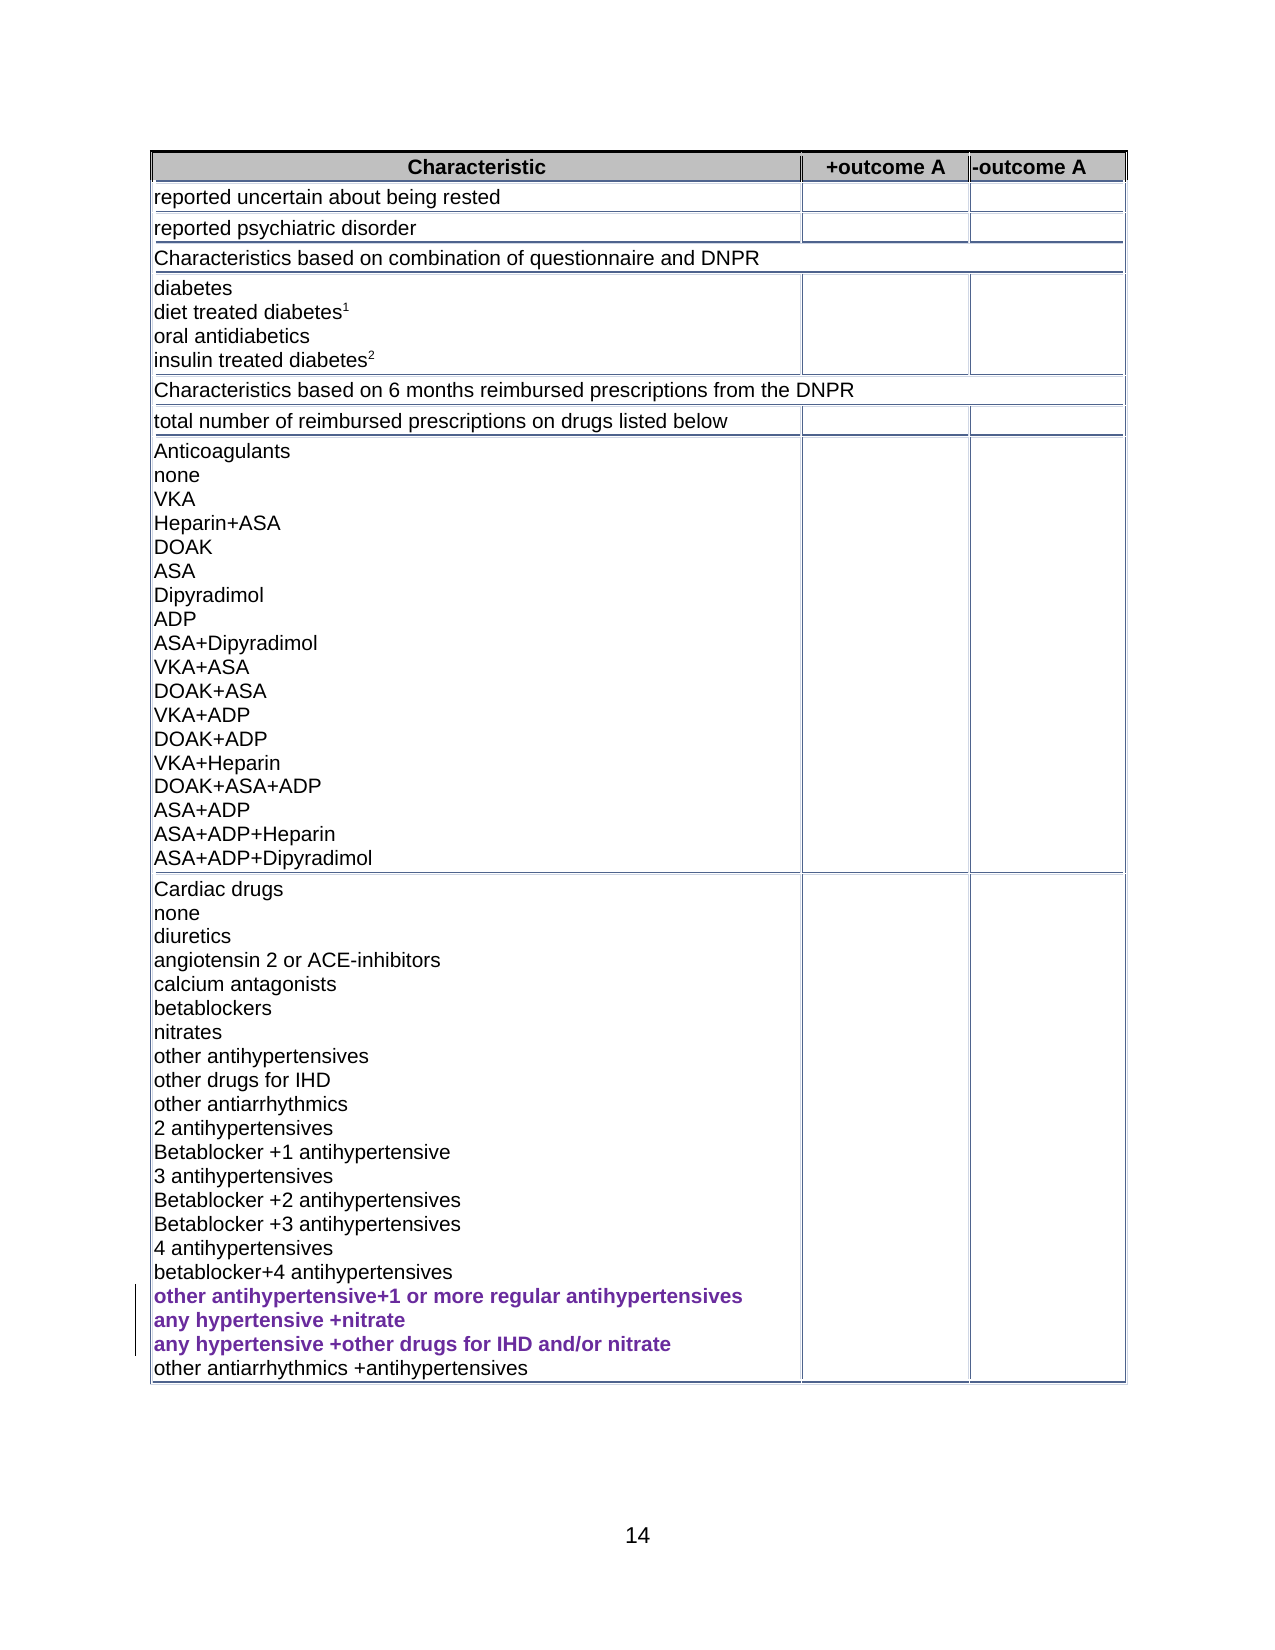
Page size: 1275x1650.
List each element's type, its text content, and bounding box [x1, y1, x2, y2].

table_cell [970, 211, 1126, 241]
table_cell [971, 271, 1125, 373]
table_header -outcome A [970, 153, 1125, 180]
table_cell [971, 434, 1125, 872]
table_cell [970, 404, 1126, 434]
table_header Characteristic [153, 153, 802, 180]
table_cell [802, 875, 969, 1381]
table_cell [803, 407, 968, 434]
table_cell [803, 438, 968, 872]
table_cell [153, 180, 800, 211]
table_header +outcome A [802, 153, 969, 180]
table_cell Characteristics based on 6 months reimbursed prescriptions from the DNPR [153, 374, 1125, 404]
table_cell [971, 180, 1125, 211]
table_cell [803, 214, 968, 241]
table_cell Anticoagulants none VKA Heparin+ASA DOAK ASA Dipyradimol ADP ASA+Dipyradimol VKA+ASA DOAK+ASA VKA+ADP DOAK+ADP VKA+Heparin DOAK+ASA+ADP ASA+ADP ASA+ADP+Heparin ASA+ADP+Dipyradimol [153, 434, 800, 872]
table_cell [803, 184, 968, 211]
table_cell diabetes diet treated diabetes1 oral antidiabetics insulin treated diabetes2 [153, 271, 800, 373]
table_cell [970, 872, 1126, 1381]
table_cell [803, 275, 968, 373]
table_cell reported psychiatric disorder [151, 211, 802, 241]
table_cell Cardiac drugs none diuretics angiotensin 2 or ACE-inhibitors calcium antagonists betablockers nitrates other antihypertensives other drugs for IHD other antiarrhythmics 2 antihypertensives Betablocker +1 antihypertensive 3 antihypertensives Betablocker +2 antihypertensives Betablocker +3 antihypertensives 4 antihypertensives betablocker+4 antihypertensives other antihypertensive+1 or more regular antihypertensives any hypertensive +nitrate any hypertensive +other drugs for IHD and/or nitrate other antiarrhythmics +antihypertensives [151, 872, 802, 1381]
table_cell total number of reimbursed prescriptions on drugs listed below [151, 404, 802, 434]
table_cell Characteristics based on combination of questionnaire and DNPR [153, 241, 1125, 271]
